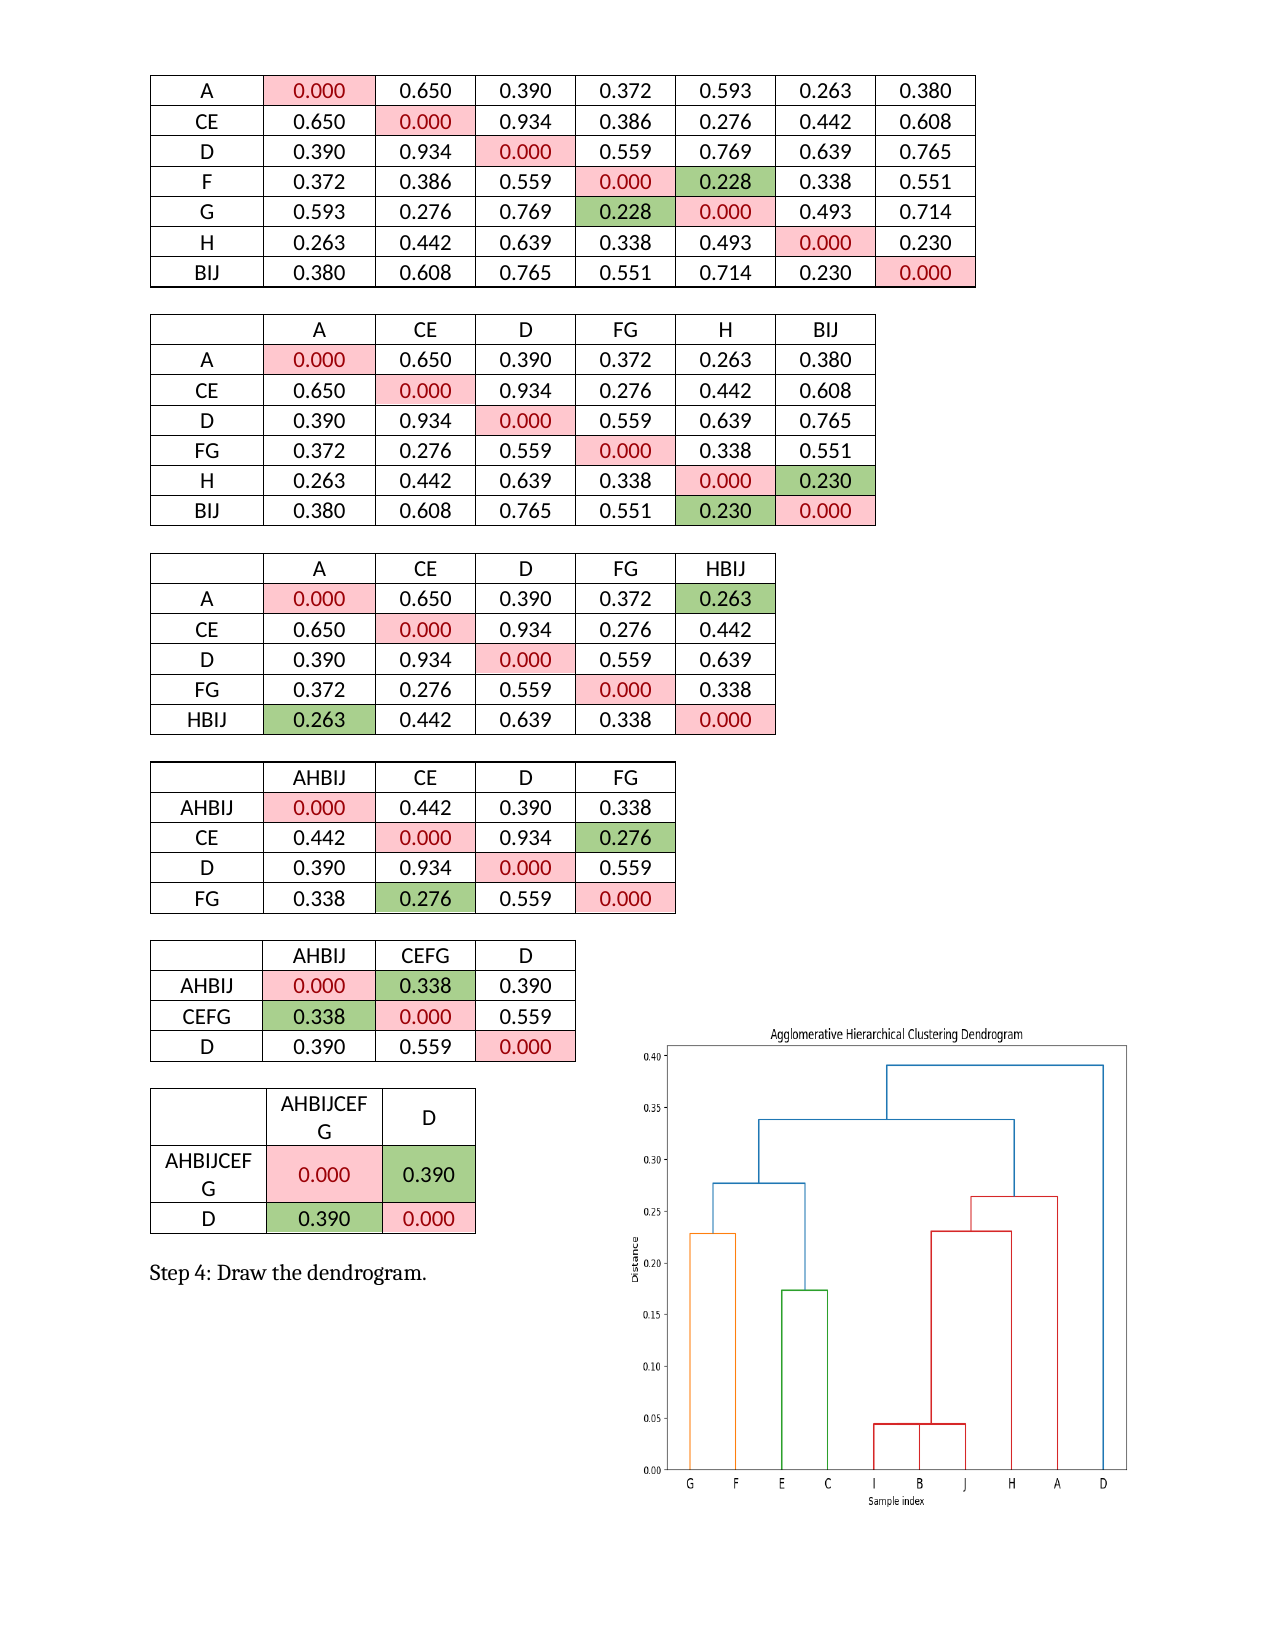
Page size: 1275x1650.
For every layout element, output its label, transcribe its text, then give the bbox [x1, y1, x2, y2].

table_cell G [151, 197, 263, 226]
table_cell 0.390 [476, 971, 575, 1000]
table_cell 0.714 [876, 197, 975, 226]
table_cell 0.263 [264, 705, 375, 734]
table_cell 0.000 [263, 971, 375, 1000]
table_cell 0.390 [476, 584, 575, 613]
table_cell 0.390 [476, 76, 575, 105]
table_cell 0.442 [676, 375, 775, 404]
table_cell 0.228 [576, 197, 675, 226]
table_header FG [576, 554, 675, 583]
table_cell 0.000 [264, 793, 375, 822]
table_cell 0.765 [776, 406, 875, 435]
table_header CEFG [376, 941, 475, 970]
table_cell 0.338 [376, 971, 475, 1000]
table_cell 0.390 [476, 345, 575, 374]
table_cell 0.608 [876, 106, 975, 135]
picture [625, 1020, 1128, 1511]
table_cell 0.276 [376, 197, 475, 226]
table_cell 0.338 [576, 466, 675, 495]
table_cell 0.263 [264, 466, 375, 495]
table_cell 0.390 [267, 1203, 382, 1232]
table_cell 0.551 [576, 496, 675, 525]
table_cell 0.442 [376, 466, 475, 495]
table_cell FG [151, 883, 263, 912]
table_cell 0.559 [476, 436, 575, 465]
table_cell 0.390 [264, 853, 375, 882]
table_cell 0.442 [376, 227, 475, 256]
table_cell 0.650 [376, 76, 475, 105]
table_cell 0.551 [576, 257, 675, 286]
table_cell 0.000 [376, 823, 475, 852]
table_cell 0.559 [576, 406, 675, 435]
table_cell 0.769 [676, 136, 775, 166]
table_cell 0.263 [776, 76, 875, 105]
table_cell 0.559 [476, 675, 575, 704]
table_cell HBIJ [151, 705, 263, 734]
table_cell 0.000 [376, 614, 475, 643]
table_cell 0.934 [376, 644, 475, 673]
table_cell 0.263 [264, 227, 375, 256]
table_cell A [151, 584, 263, 613]
table_cell 0.372 [576, 584, 675, 613]
table_cell 0.934 [376, 853, 475, 882]
table_header D [476, 315, 575, 344]
table_cell FG [151, 436, 263, 465]
table_cell 0.714 [676, 257, 775, 286]
table_header [151, 554, 263, 583]
table_cell 0.934 [376, 136, 475, 166]
table_cell 0.934 [476, 106, 575, 135]
table_cell 0.593 [264, 197, 375, 226]
table_cell AHBIJ [151, 793, 263, 822]
table_cell 0.551 [776, 436, 875, 465]
table_cell 0.372 [264, 167, 375, 196]
table_cell 0.380 [876, 76, 975, 105]
table_cell 0.000 [676, 466, 775, 495]
table_cell 0.372 [576, 345, 675, 374]
table_cell CE [151, 614, 263, 643]
table_cell 0.559 [476, 883, 575, 912]
table_cell 0.442 [376, 793, 475, 822]
table_cell 0.559 [576, 644, 675, 673]
table_cell 0.230 [776, 466, 875, 495]
table_cell 0.338 [776, 167, 875, 196]
table_cell 0.000 [264, 584, 375, 613]
table_cell 0.934 [476, 614, 575, 643]
table_header D [476, 554, 575, 583]
table_cell 0.000 [776, 227, 875, 256]
table_cell 0.000 [264, 345, 375, 374]
table_cell CE [151, 823, 263, 852]
table_cell 0.650 [264, 106, 375, 135]
table_header HBIJ [676, 554, 775, 583]
table_header CE [376, 554, 475, 583]
table_cell 0.386 [376, 167, 475, 196]
table_header A [264, 554, 375, 583]
table_cell 0.390 [264, 406, 375, 435]
table_cell D [151, 1203, 266, 1232]
table_cell 0.559 [376, 1031, 475, 1061]
table_cell 0.000 [376, 1001, 475, 1030]
table_cell 0.276 [576, 375, 675, 404]
table_cell 0.000 [267, 1146, 382, 1202]
table_cell 0.639 [476, 705, 575, 734]
table_cell H [151, 466, 263, 495]
table_cell D [151, 1031, 262, 1061]
table_cell 0.442 [676, 614, 775, 643]
table_cell 0.230 [676, 496, 775, 525]
table_cell 0.263 [676, 345, 775, 374]
table_header CE [376, 763, 475, 792]
table_cell 0.000 [264, 76, 375, 105]
table_cell 0.390 [264, 136, 375, 166]
table_cell 0.000 [576, 675, 675, 704]
table_cell 0.765 [476, 257, 575, 286]
table_cell 0.769 [476, 197, 575, 226]
table_cell 0.338 [676, 675, 775, 704]
table_cell 0.276 [576, 614, 675, 643]
table_cell 0.263 [676, 584, 775, 613]
table_cell 0.390 [264, 644, 375, 673]
table_cell 0.639 [676, 644, 775, 673]
table_cell D [151, 136, 263, 166]
table_cell 0.765 [476, 496, 575, 525]
table_cell 0.000 [376, 375, 475, 404]
table_cell FG [151, 675, 263, 704]
table_header [151, 1089, 266, 1145]
table_cell CEFG [151, 1001, 262, 1030]
table_cell 0.000 [676, 705, 775, 734]
table_cell CE [151, 106, 263, 135]
table_cell 0.390 [383, 1146, 475, 1202]
table_cell 0.442 [376, 705, 475, 734]
table_cell 0.000 [476, 406, 575, 435]
table_header FG [576, 763, 675, 792]
table_cell 0.650 [376, 584, 475, 613]
table_cell 0.000 [383, 1203, 475, 1232]
table_cell BIJ [151, 257, 263, 286]
table_header D [476, 763, 575, 792]
table_header FG [576, 315, 675, 344]
table_cell 0.559 [576, 853, 675, 882]
table_cell 0.559 [576, 136, 675, 166]
table_cell 0.639 [676, 406, 775, 435]
table_cell 0.338 [263, 1001, 375, 1030]
table_cell 0.934 [476, 375, 575, 404]
table_cell A [151, 345, 263, 374]
table_cell A [151, 76, 263, 105]
table_cell 0.639 [476, 227, 575, 256]
table_cell 0.228 [676, 167, 775, 196]
table_cell 0.372 [576, 76, 675, 105]
table_cell 0.276 [676, 106, 775, 135]
table_cell CE [151, 375, 263, 404]
table_header [151, 941, 262, 970]
table_cell D [151, 406, 263, 435]
table_cell 0.493 [776, 197, 875, 226]
table_cell 0.276 [376, 675, 475, 704]
table_header AHBIJ [263, 941, 375, 970]
table_cell 0.934 [476, 823, 575, 852]
table_cell 0.000 [376, 106, 475, 135]
table_cell 0.000 [476, 853, 575, 882]
table_cell 0.650 [376, 345, 475, 374]
table_cell 0.493 [676, 227, 775, 256]
table_cell 0.934 [376, 406, 475, 435]
table_header [151, 315, 263, 344]
table_cell 0.338 [264, 883, 375, 912]
table_cell 0.338 [576, 705, 675, 734]
table_cell 0.650 [264, 614, 375, 643]
table_cell 0.000 [676, 197, 775, 226]
table_header [151, 763, 263, 792]
table_header CE [376, 315, 475, 344]
table_cell 0.000 [776, 496, 875, 525]
table_cell 0.000 [576, 436, 675, 465]
table_header AHBIJ [264, 763, 375, 792]
table_header BIJ [776, 315, 875, 344]
table_cell 0.639 [476, 466, 575, 495]
table_cell 0.608 [776, 375, 875, 404]
table_cell 0.230 [876, 227, 975, 256]
table_cell 0.230 [776, 257, 875, 286]
table_cell 0.639 [776, 136, 875, 166]
table_cell 0.765 [876, 136, 975, 166]
table_cell 0.000 [476, 644, 575, 673]
table_cell AHBIJCEFG [151, 1146, 266, 1202]
table_cell 0.608 [376, 257, 475, 286]
table_header H [676, 315, 775, 344]
table_cell 0.593 [676, 76, 775, 105]
table_cell 0.338 [576, 227, 675, 256]
text Step 4: Draw the dendrogram. [150, 1260, 625, 1286]
table_cell 0.442 [264, 823, 375, 852]
table_cell 0.276 [576, 823, 675, 852]
table_header D [383, 1089, 475, 1145]
table_cell 0.000 [576, 883, 675, 912]
table_cell 0.276 [376, 436, 475, 465]
table_cell 0.390 [263, 1031, 375, 1061]
table_cell 0.380 [264, 257, 375, 286]
table_cell AHBIJ [151, 971, 262, 1000]
table_cell 0.372 [264, 436, 375, 465]
table_header D [476, 941, 575, 970]
table_cell 0.338 [676, 436, 775, 465]
table_cell 0.338 [576, 793, 675, 822]
table_cell H [151, 227, 263, 256]
table_cell 0.380 [776, 345, 875, 374]
table_cell 0.000 [876, 257, 975, 286]
table_cell 0.386 [576, 106, 675, 135]
table_cell 0.650 [264, 375, 375, 404]
table_cell 0.000 [576, 167, 675, 196]
table_cell 0.000 [476, 136, 575, 166]
table_cell BIJ [151, 496, 263, 525]
table_cell D [151, 644, 263, 673]
table_cell D [151, 853, 263, 882]
table_cell F [151, 167, 263, 196]
table_cell 0.559 [476, 1001, 575, 1030]
table_header AHBIJCEFG [267, 1089, 382, 1145]
table_cell 0.380 [264, 496, 375, 525]
table_cell 0.551 [876, 167, 975, 196]
table_cell 0.442 [776, 106, 875, 135]
table_cell 0.608 [376, 496, 475, 525]
table_cell 0.372 [264, 675, 375, 704]
table_cell 0.276 [376, 883, 475, 912]
table_header A [264, 315, 375, 344]
table_cell 0.000 [476, 1031, 575, 1061]
table_cell 0.559 [476, 167, 575, 196]
table_cell 0.390 [476, 793, 575, 822]
